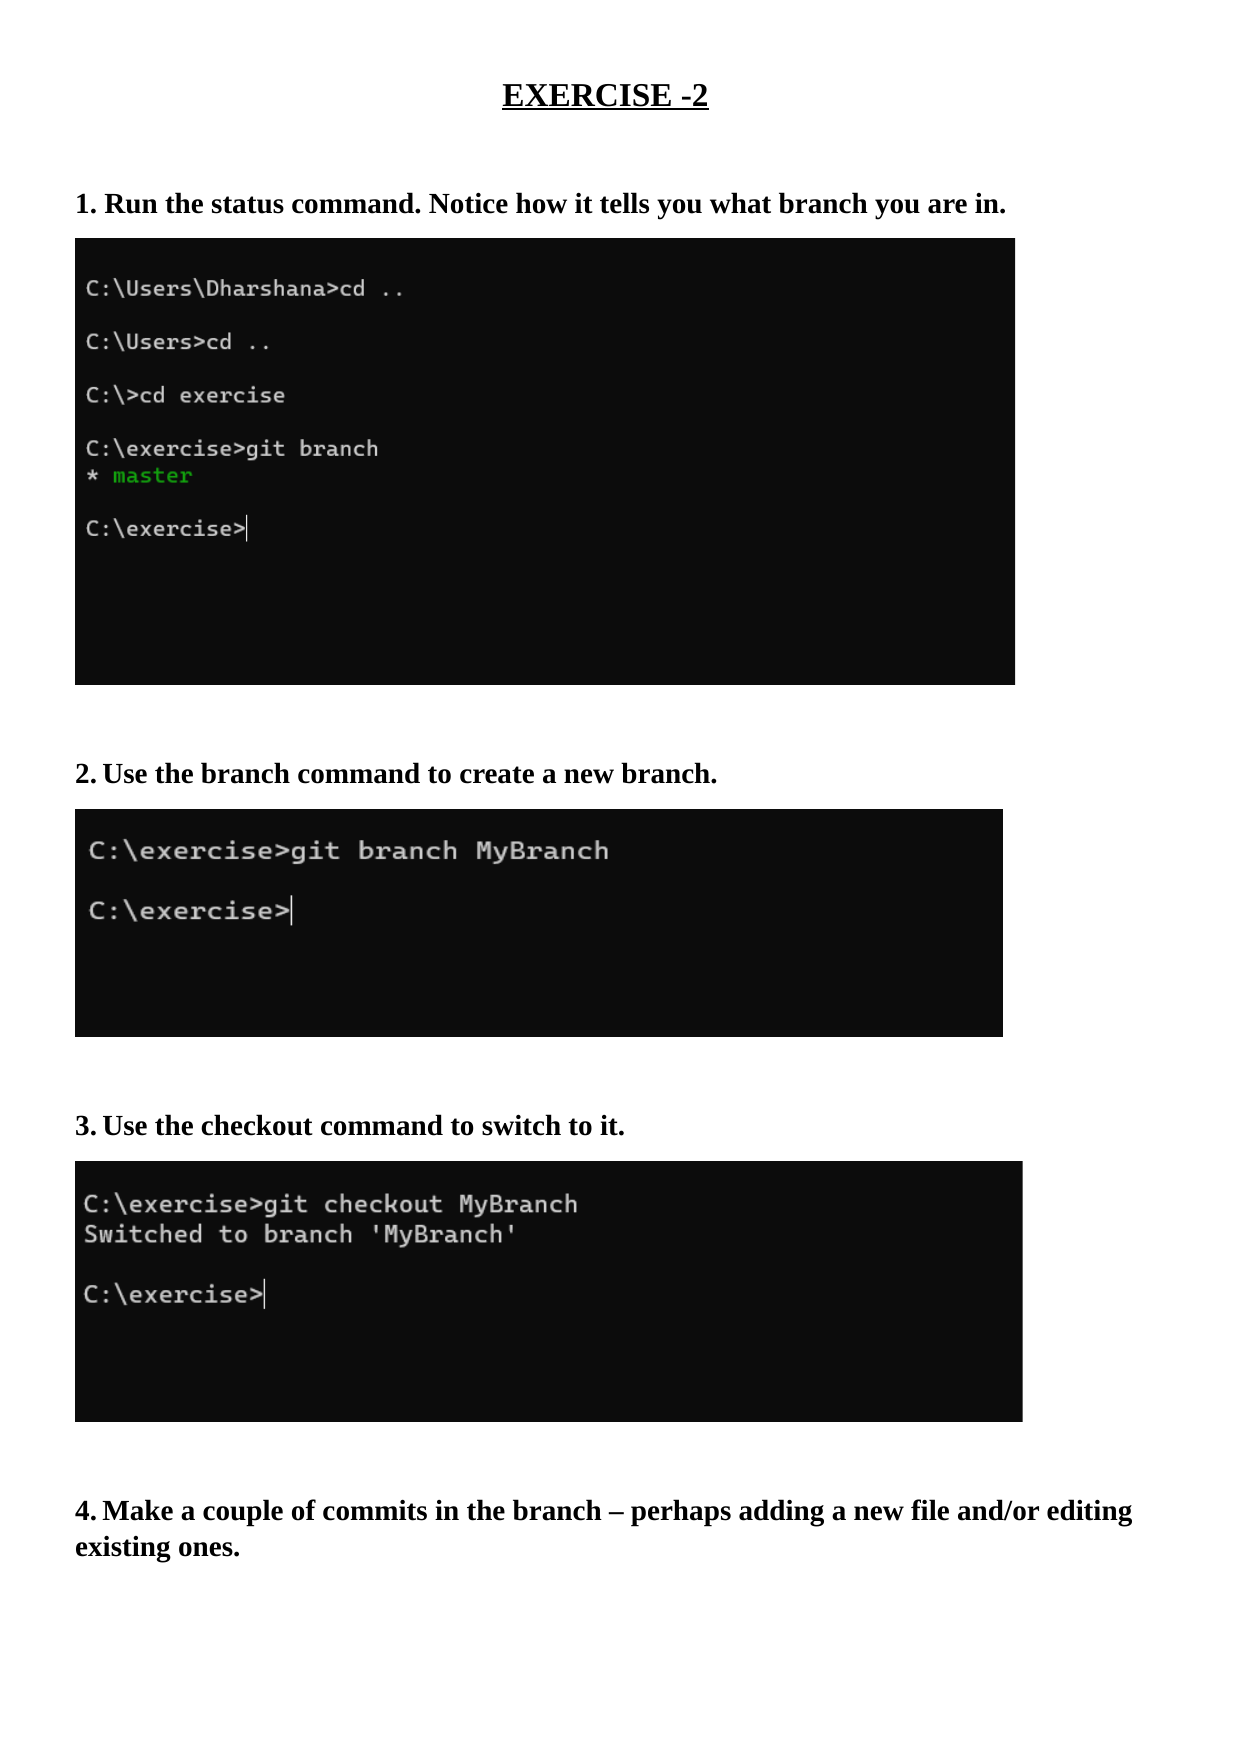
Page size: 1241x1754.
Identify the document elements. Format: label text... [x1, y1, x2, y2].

text 1. Run the status command. Notice how it tells you what branch you are in. [75, 186, 1136, 219]
picture [75, 238, 1016, 685]
text EXERCISE -2 [75, 75, 1136, 113]
picture [75, 809, 1003, 1037]
picture [75, 1161, 1023, 1422]
text 4. Make a couple of commits in the branch – perhaps adding a new file and/or editing existing ones. [75, 1493, 1136, 1563]
text 3. Use the checkout command to switch to it. [75, 1108, 1136, 1142]
text 2. Use the branch command to create a new branch. [75, 757, 1136, 790]
